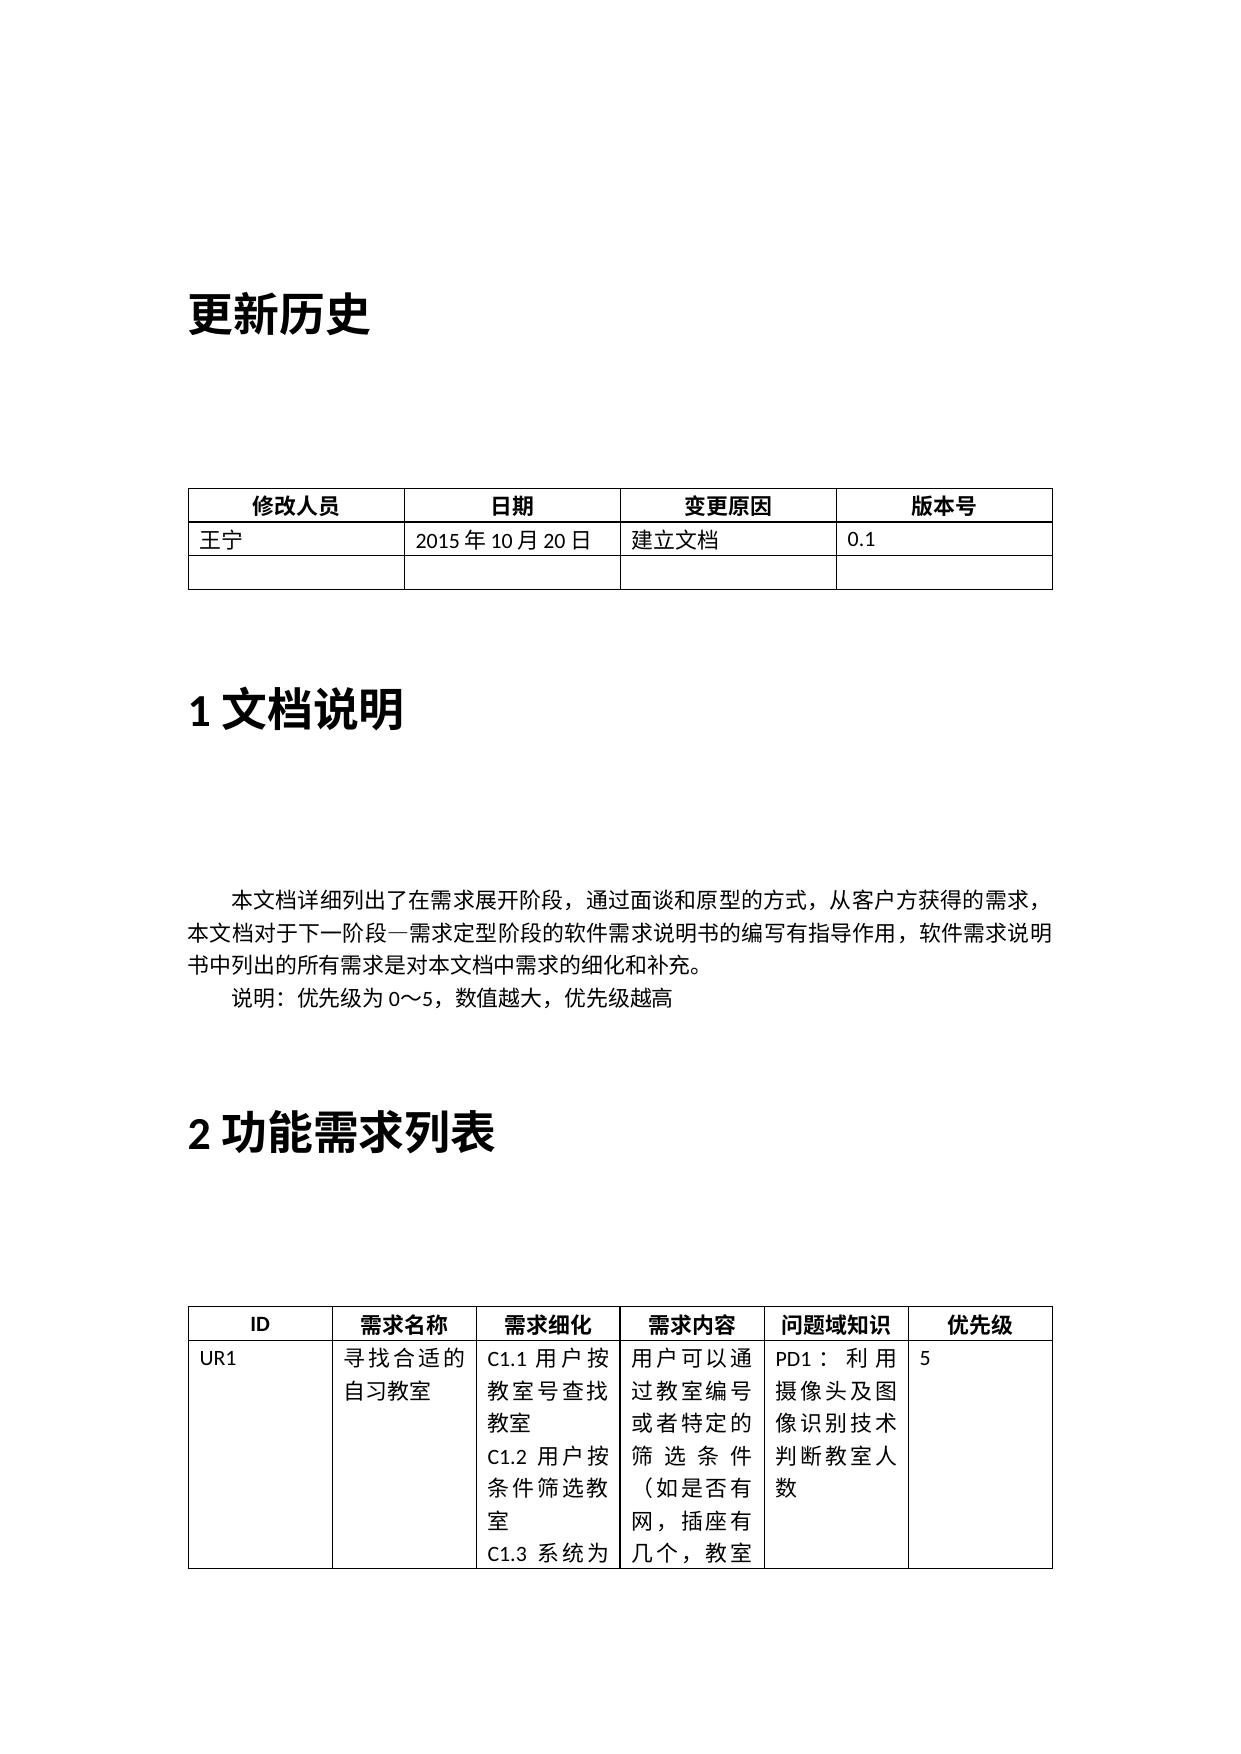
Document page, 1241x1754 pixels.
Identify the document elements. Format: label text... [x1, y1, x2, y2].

table_header 需求细化 [477, 1307, 619, 1340]
table_header 版本号 [837, 489, 1052, 521]
text 说明：优先级为0～5，数值越大，优先级越高 [187, 980, 1053, 1013]
table_cell [621, 556, 836, 588]
table_header 修改人员 [189, 489, 404, 521]
table_header ID [189, 1307, 332, 1340]
table_header 问题域知识 [765, 1307, 908, 1340]
table_cell 寻找合适的自习教室 [333, 1341, 476, 1568]
table_cell UR1 [189, 1341, 332, 1568]
table_cell 建立文档 [621, 523, 836, 555]
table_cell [621, 1341, 764, 1568]
table_cell [189, 556, 404, 588]
table_cell [405, 556, 620, 588]
table_header 优先级 [909, 1307, 1052, 1340]
subtitle 更新历史 [187, 262, 1053, 360]
subtitle 2 功能需求列表 [187, 1081, 1053, 1178]
table_cell 王宁 [189, 523, 404, 555]
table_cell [765, 1341, 908, 1568]
subtitle 1 文档说明 [187, 657, 1053, 755]
table_cell 5 [909, 1341, 1052, 1568]
table_cell [837, 556, 1052, 588]
table_header 日期 [405, 489, 620, 521]
text 本文档详细列出了在需求展开阶段，通过面谈和原型的方式，从客户方获得的需求，本文档对于下一阶段—需求定型阶段的软件需求说明书的编写有指导作用，软件需求说明书中列出的所有需求是对本文档中需求的细化和补充。 [187, 883, 1053, 980]
table_header 需求名称 [333, 1307, 476, 1340]
table_header 变更原因 [621, 489, 836, 521]
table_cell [477, 1341, 619, 1568]
table_header 需求内容 [621, 1307, 764, 1340]
table_cell 0.1 [837, 523, 1052, 555]
table_cell 2015年10月20日 [405, 523, 620, 555]
